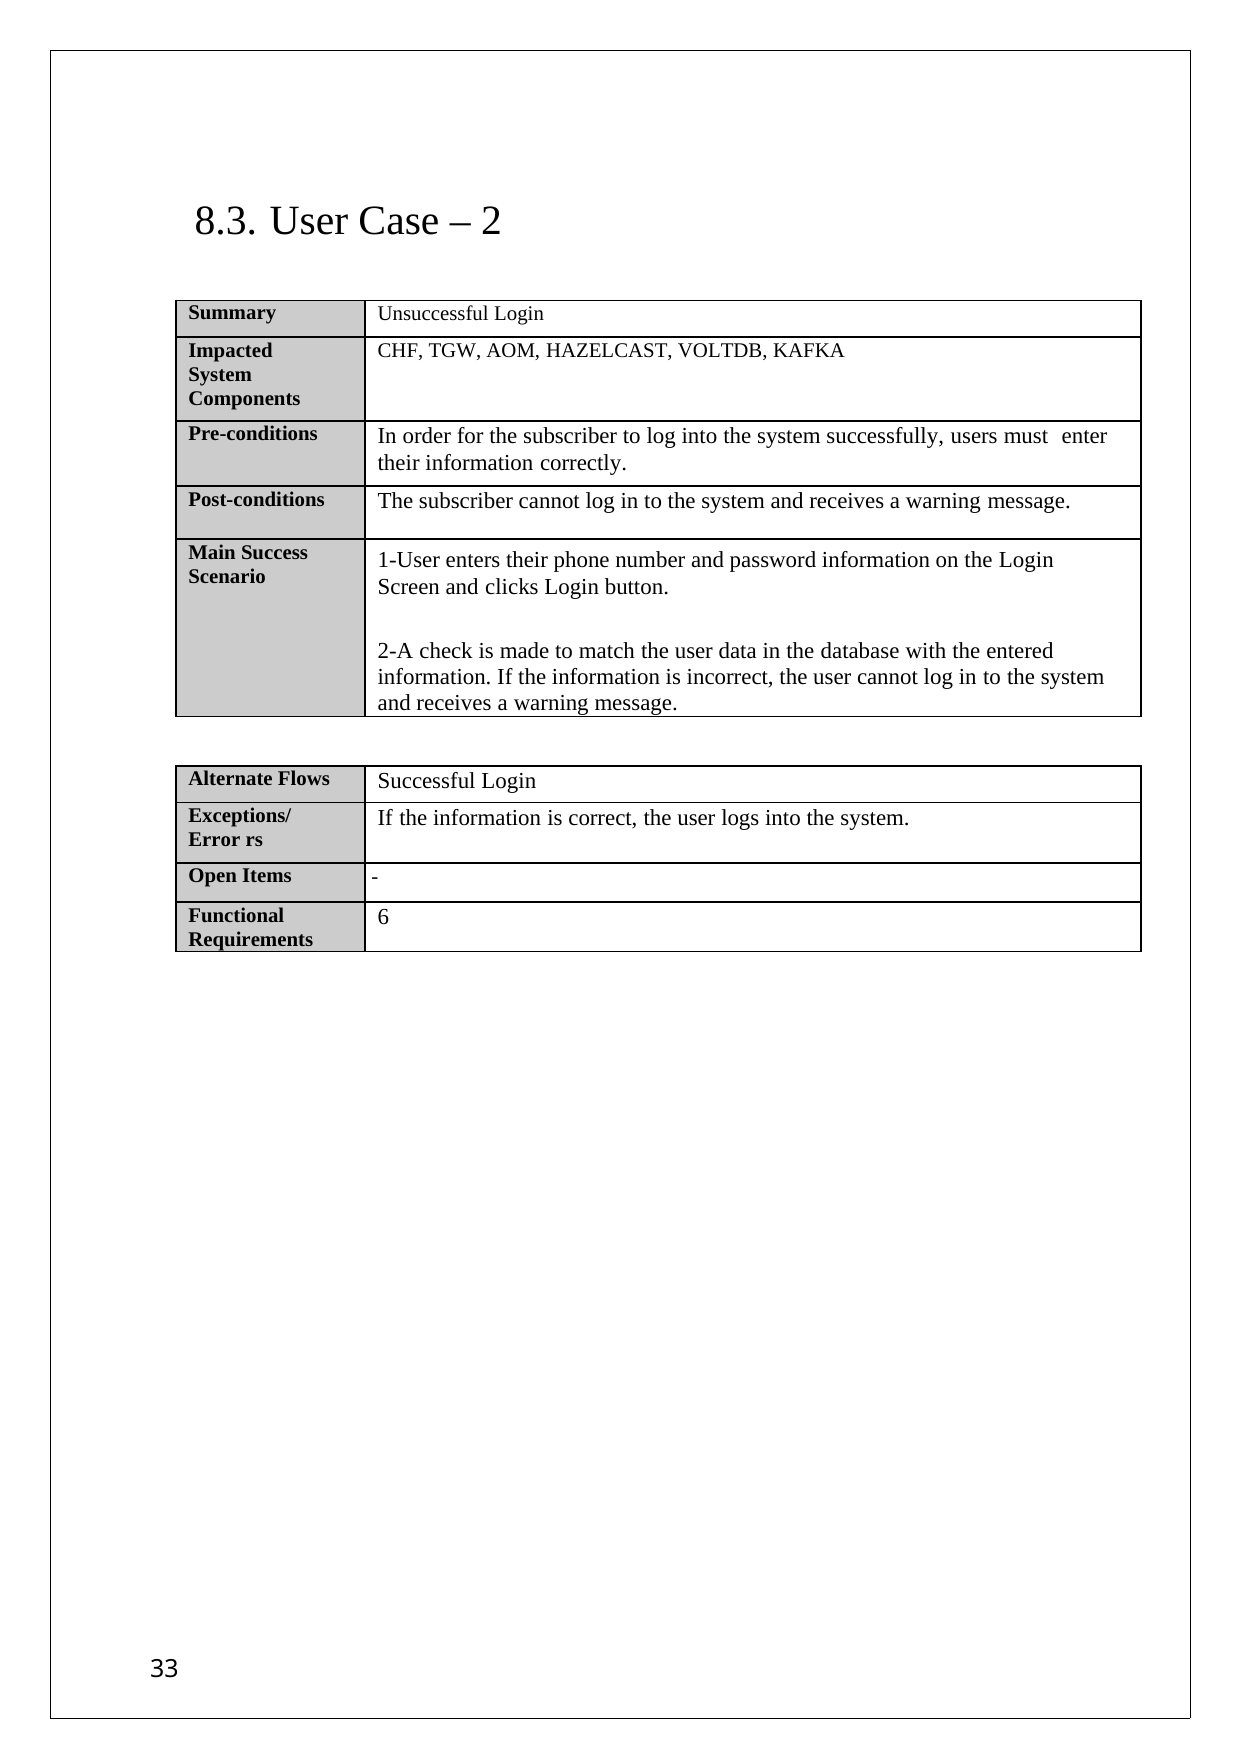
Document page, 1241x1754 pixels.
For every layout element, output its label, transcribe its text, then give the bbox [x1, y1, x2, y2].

table_header Unsuccessful Login [366, 301, 1140, 336]
table_cell The subscriber cannot log in to the system and receives a warning message. [366, 487, 1140, 538]
table_cell Exceptions/ Error rs [177, 803, 364, 862]
table_cell 6 [366, 903, 1140, 951]
table_cell Post-conditions [177, 487, 364, 538]
table_header Summary [177, 301, 364, 336]
table_cell Impacted System Components [177, 338, 364, 420]
table_cell Main Success Scenario [177, 540, 364, 716]
table_cell Open Items [177, 864, 364, 901]
table_cell In order for the subscriber to log into the system successfully, users must enter their information correctly. [366, 422, 1140, 485]
table_cell 1-User enters their phone number and password information on the Login Screen and clicks Login button. 2-A check is made to match the user data in the database with the entered information. If the information is incorrect, the user cannot log in to the system and receives a warning message. [366, 540, 1140, 716]
table_cell Pre-conditions [177, 422, 364, 485]
table_header Successful Login [366, 767, 1140, 802]
table_header Alternate Flows [177, 767, 364, 802]
subtitle User Case – 2 [194, 195, 1090, 243]
table_cell Functional Requirements [177, 903, 364, 951]
table_cell CHF, TGW, AOM, HAZELCAST, VOLTDB, KAFKA [366, 338, 1140, 420]
table_cell If the information is correct, the user logs into the system. [366, 803, 1140, 862]
table_cell - [366, 864, 1140, 901]
